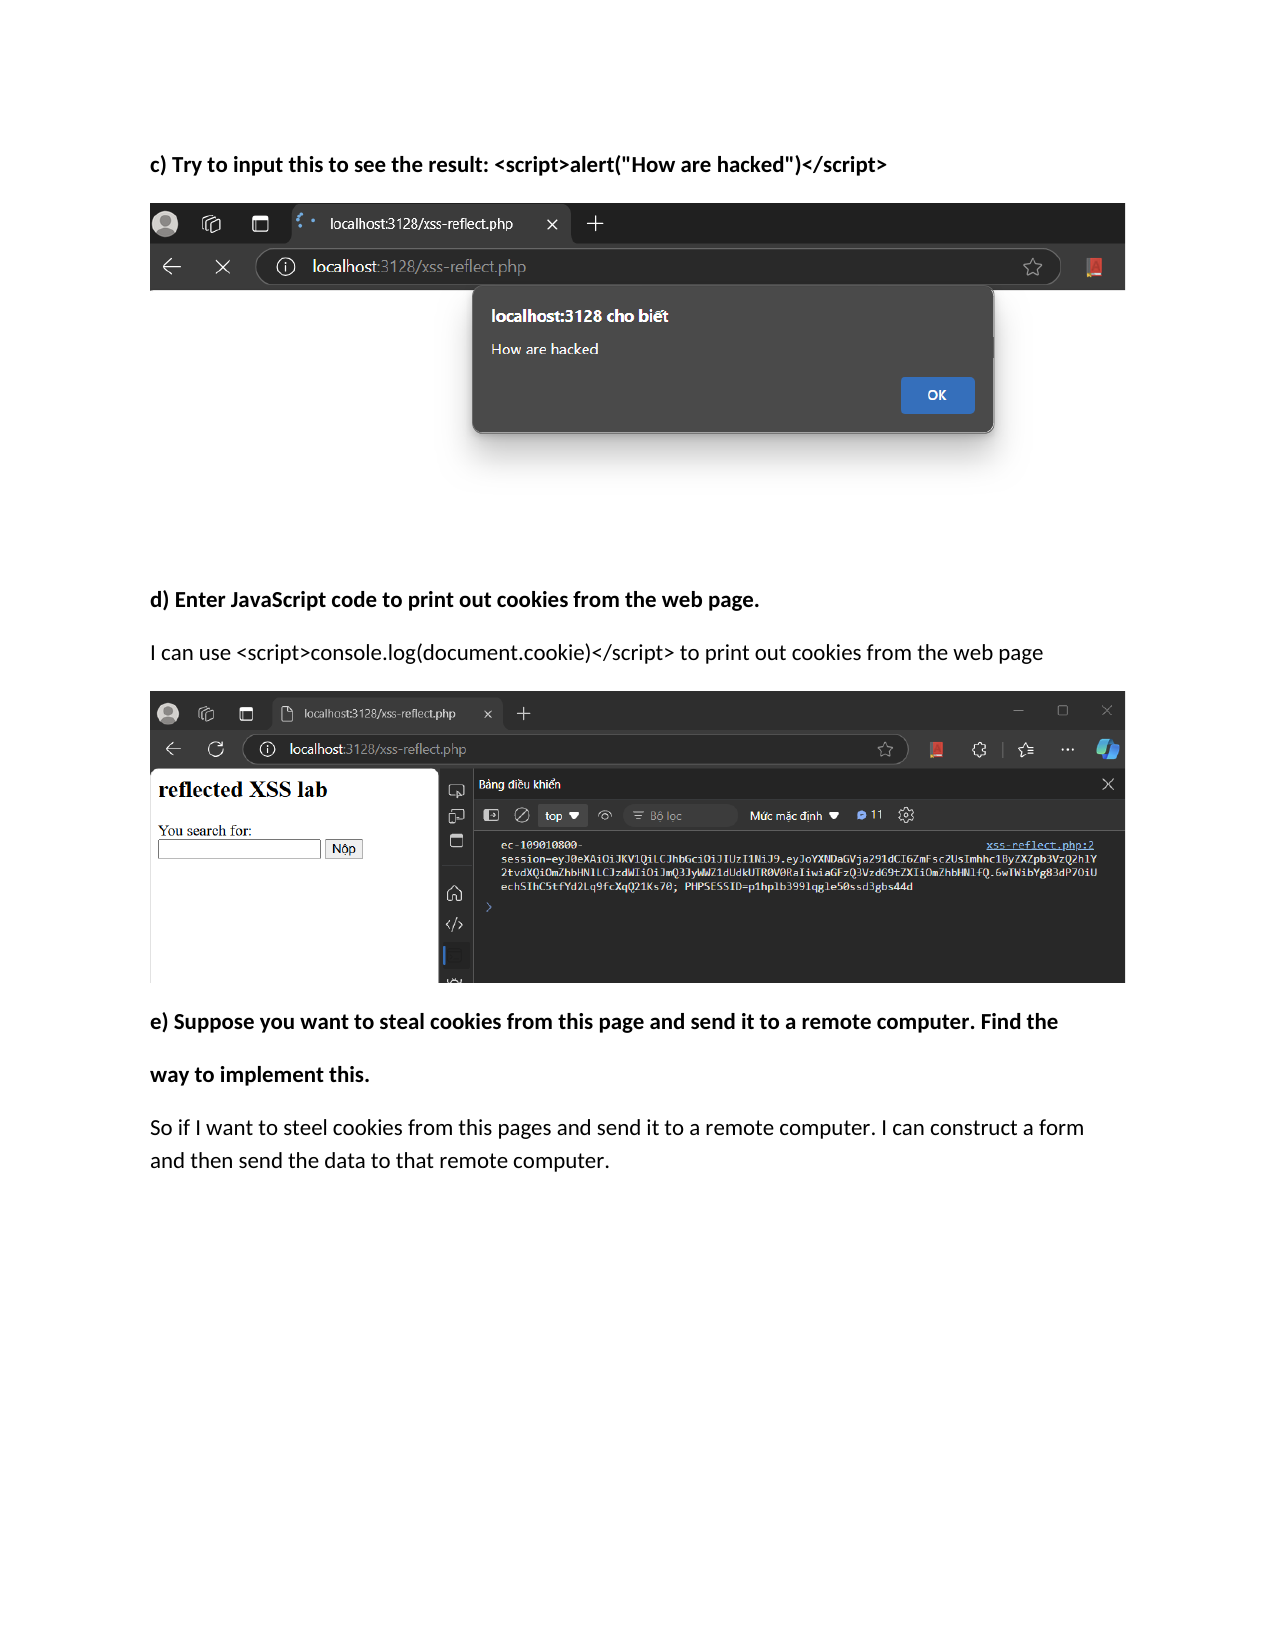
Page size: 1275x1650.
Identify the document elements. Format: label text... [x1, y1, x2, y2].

text e) Suppose you want to steal cookies from this page and send it to a remote computer. Find the [150, 1007, 1125, 1036]
text way to implement this. [150, 1061, 1125, 1088]
picture [150, 691, 1125, 983]
picture [150, 203, 1125, 561]
text c) Try to input this to see the result: <script>alert("How are hacked")</script> [150, 150, 1125, 178]
text d) Enter JavaScript code to print out cookies from the web page. [150, 586, 1125, 613]
text I can use <script>console.log(document.cookie)</script> to print out cookies from the web page [150, 638, 1125, 667]
text So if I want to steel cookies from this pages and send it to a remote computer. I can construct a form and then send the data to that remote computer. [150, 1113, 1125, 1174]
